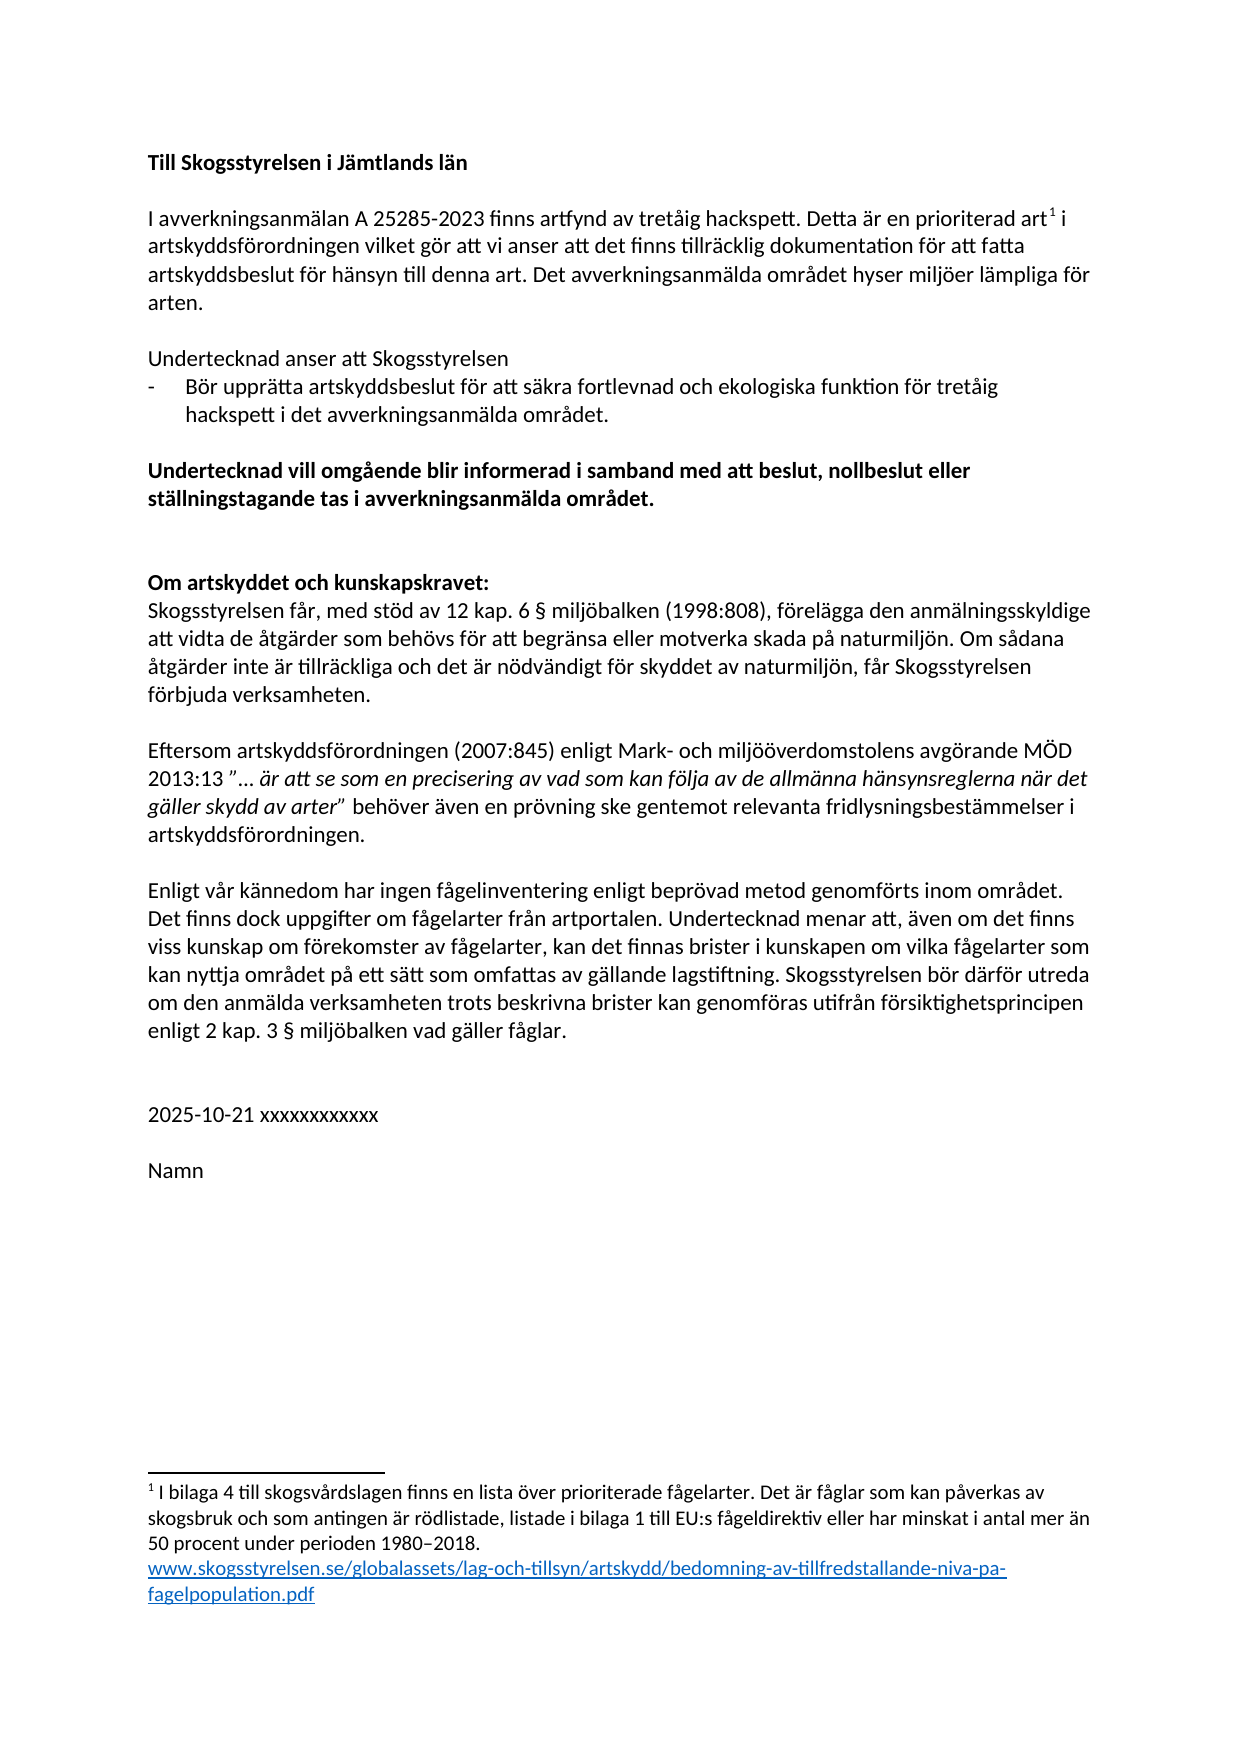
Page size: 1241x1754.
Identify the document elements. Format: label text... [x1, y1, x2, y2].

text Undertecknad anser att Skogsstyrelsen [148, 344, 1093, 372]
text 2025-10-21 xxxxxxxxxxxx [148, 1100, 1093, 1128]
list Bör upprätta artskyddsbeslut för att säkra fortlevnad och ekologiska funktion för tretåig hackspett i det avverkningsanmälda området. [148, 372, 1093, 428]
text Eftersom artskyddsförordningen (2007:845) enligt Mark- och miljööverdomstolens avgörande MÖD 2013:13 ”… är att se som en precisering av vad som kan följa av de allmänna hänsynsreglerna när det [148, 736, 1093, 792]
text Skogsstyrelsen får, med stöd av 12 kap. 6 § miljöbalken (1998:808), förelägga den anmälningsskyldige att vidta de åtgärder som behövs för att begränsa eller motverka skada på naturmiljön. Om sådana åtgärder inte är tillräckliga och det är nödvändigt för skyddet av naturmiljön, får Skogsstyrelsen förbjuda verksamheten. [148, 596, 1093, 708]
text I avverkningsanmälan A 25285-2023 finns artfynd av tretåig hackspett. Detta är en prioriterad art i artskyddsförordningen vilket gör att vi anser att det finns tillräcklig dokumentation för att fatta artskyddsbeslut för hänsyn till denna art. Det avverkningsanmälda området hyser miljöer lämpliga för arten. [148, 204, 1093, 316]
text Enligt vår kännedom har ingen fågelinventering enligt beprövad metod genomförts inom området. Det finns dock uppgifter om fågelarter från artportalen. Undertecknad menar att, även om det finns viss kunskap om förekomster av fågelarter, kan det finnas brister i kunskapen om vilka fågelarter som kan nyttja området på ett sätt som omfattas av gällande lagstiftning. Skogsstyrelsen bör därför utreda om den anmälda verksamheten trots beskrivna brister kan genomföras utifrån försiktighetsprincipen enligt 2 kap. 3 § miljöbalken vad gäller fåglar. [148, 876, 1093, 1044]
text gäller skydd av arter” behöver även en prövning ske gentemot relevanta fridlysningsbestämmelser i artskyddsförordningen. [148, 792, 1093, 848]
text Undertecknad vill omgående blir informerad i samband med att beslut, nollbeslut eller ställningstagande tas i avverkningsanmälda området. [148, 456, 1093, 512]
text Namn [148, 1156, 1093, 1184]
text Till Skogsstyrelsen i Jämtlands län [148, 148, 1093, 176]
text Om artskyddet och kunskapskravet: [148, 568, 1093, 596]
